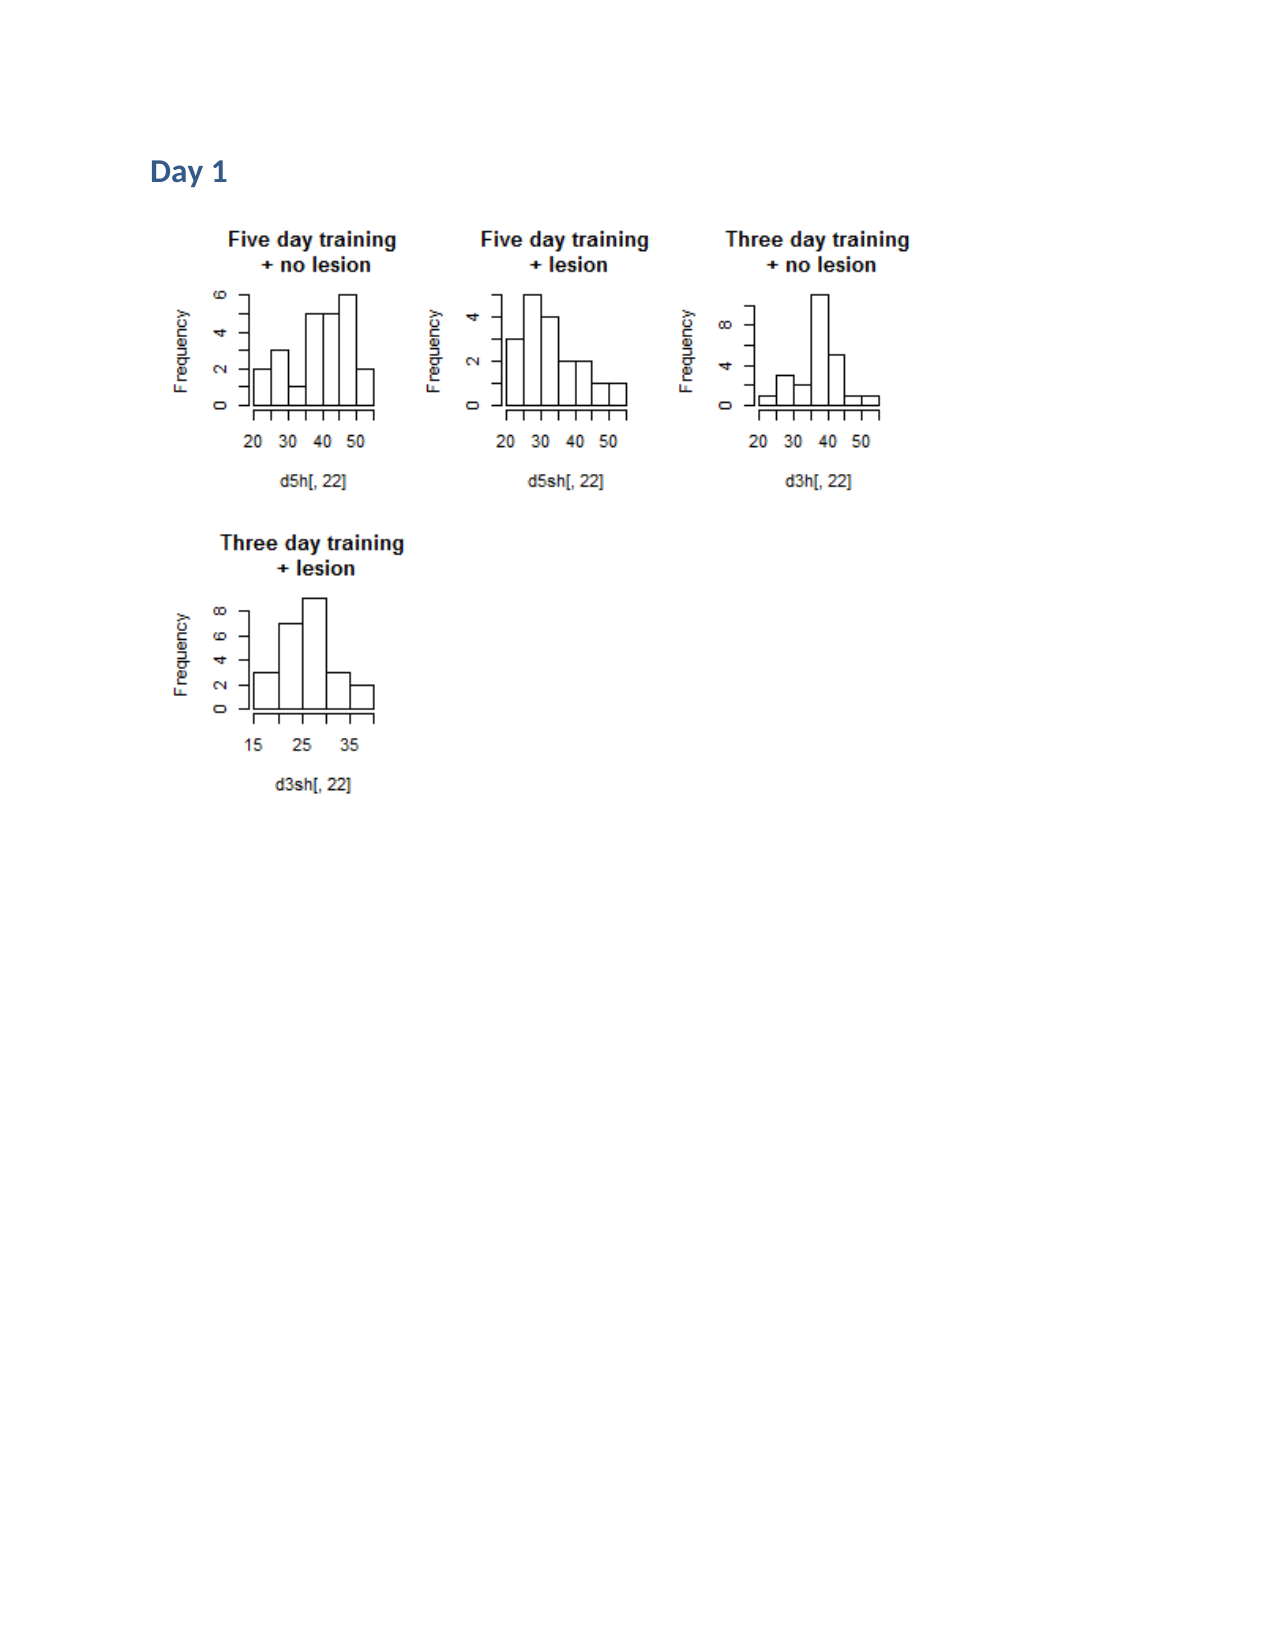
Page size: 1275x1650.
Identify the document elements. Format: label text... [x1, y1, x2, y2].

subtitle Day 1 [150, 150, 1125, 191]
picture [168, 209, 925, 816]
